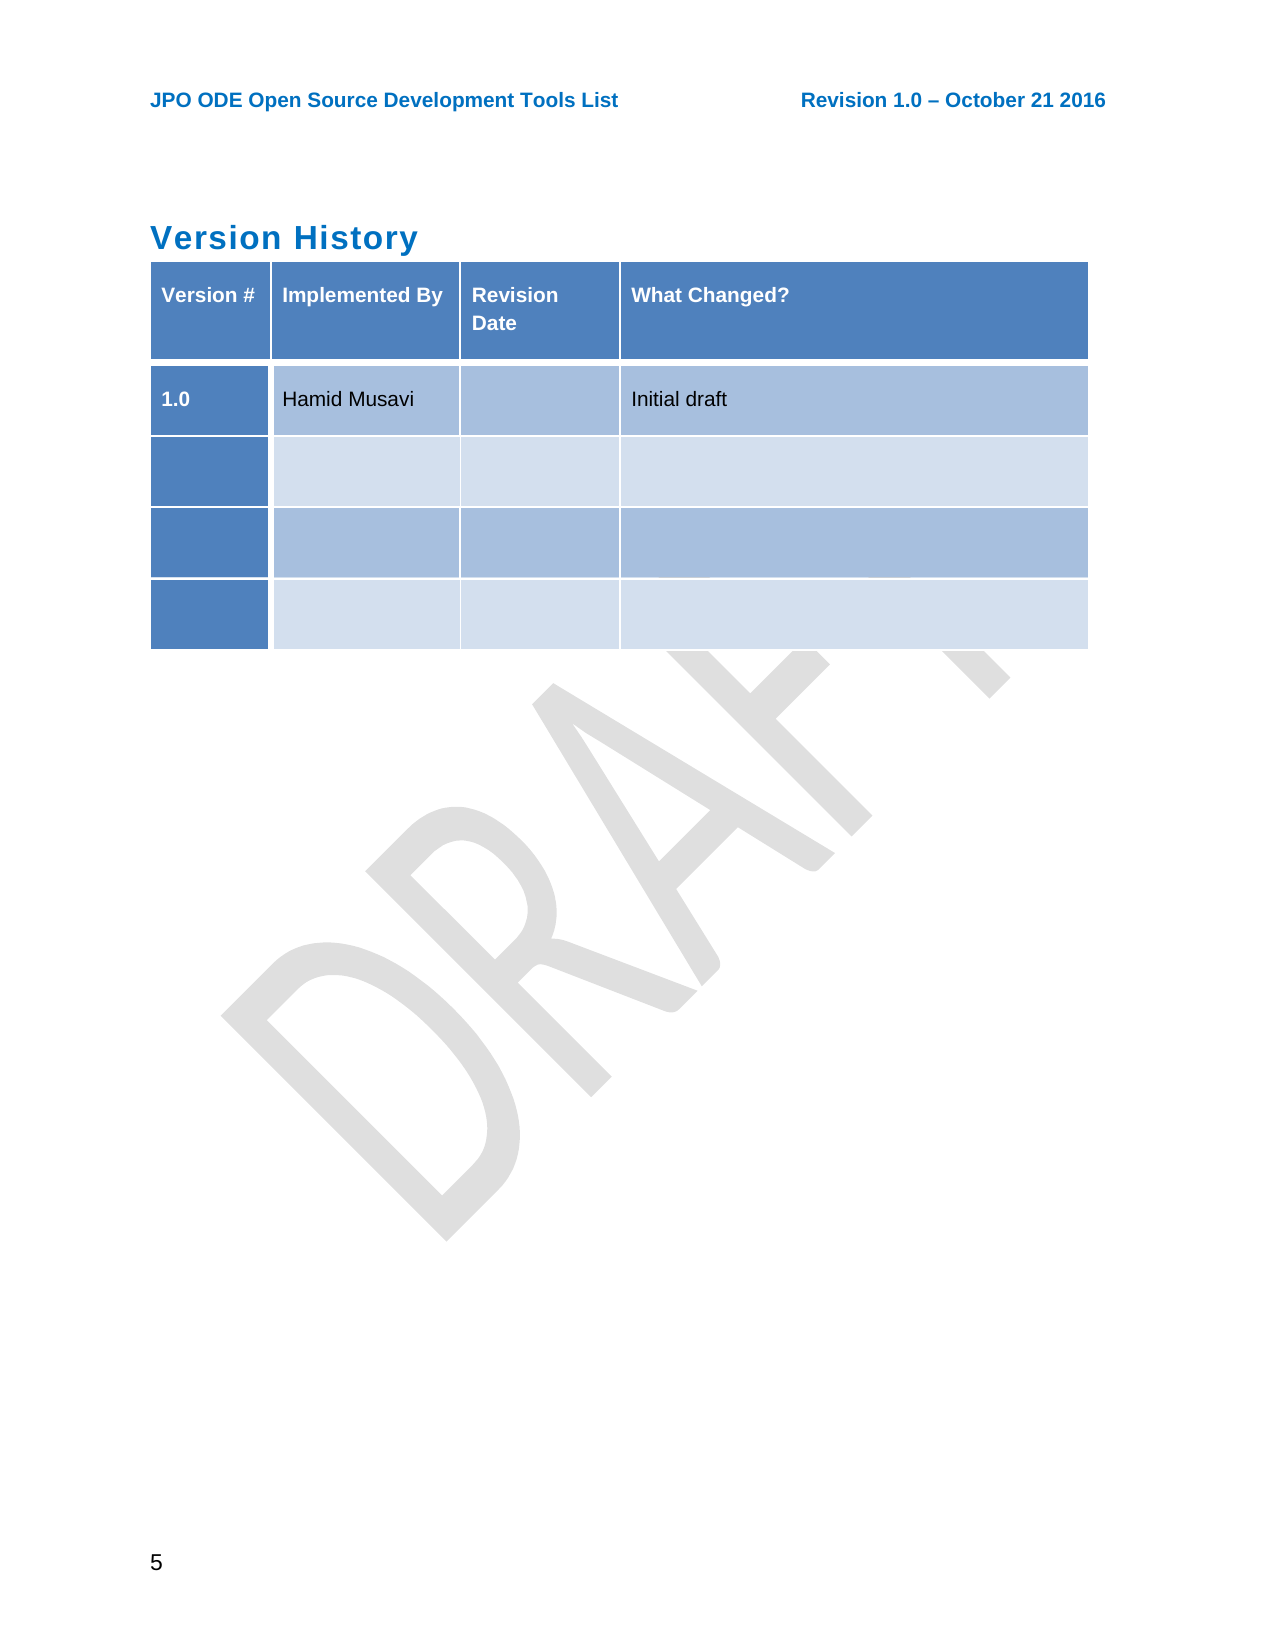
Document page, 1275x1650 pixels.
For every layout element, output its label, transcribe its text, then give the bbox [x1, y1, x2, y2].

table_cell Initial draft [621, 366, 1088, 435]
table_cell [461, 366, 619, 435]
table_cell [461, 508, 619, 577]
table_header Version # [151, 262, 270, 359]
table_cell [621, 580, 1088, 649]
table_header What Changed? [621, 262, 1088, 359]
table_cell [621, 437, 1088, 506]
table_cell [151, 508, 268, 577]
table_header Revision Date [461, 262, 619, 359]
table_header Implemented By [272, 262, 459, 359]
table_cell [461, 437, 619, 506]
table_cell Hamid Musavi [274, 366, 459, 435]
table_cell [461, 580, 619, 649]
table_cell [274, 580, 460, 649]
table_cell [151, 580, 268, 649]
table_cell [274, 437, 460, 506]
table_cell [274, 508, 459, 577]
table_cell [151, 437, 268, 506]
table_cell 1.0 [151, 366, 268, 435]
subtitle Version History [150, 218, 1125, 256]
table_cell [621, 508, 1088, 577]
